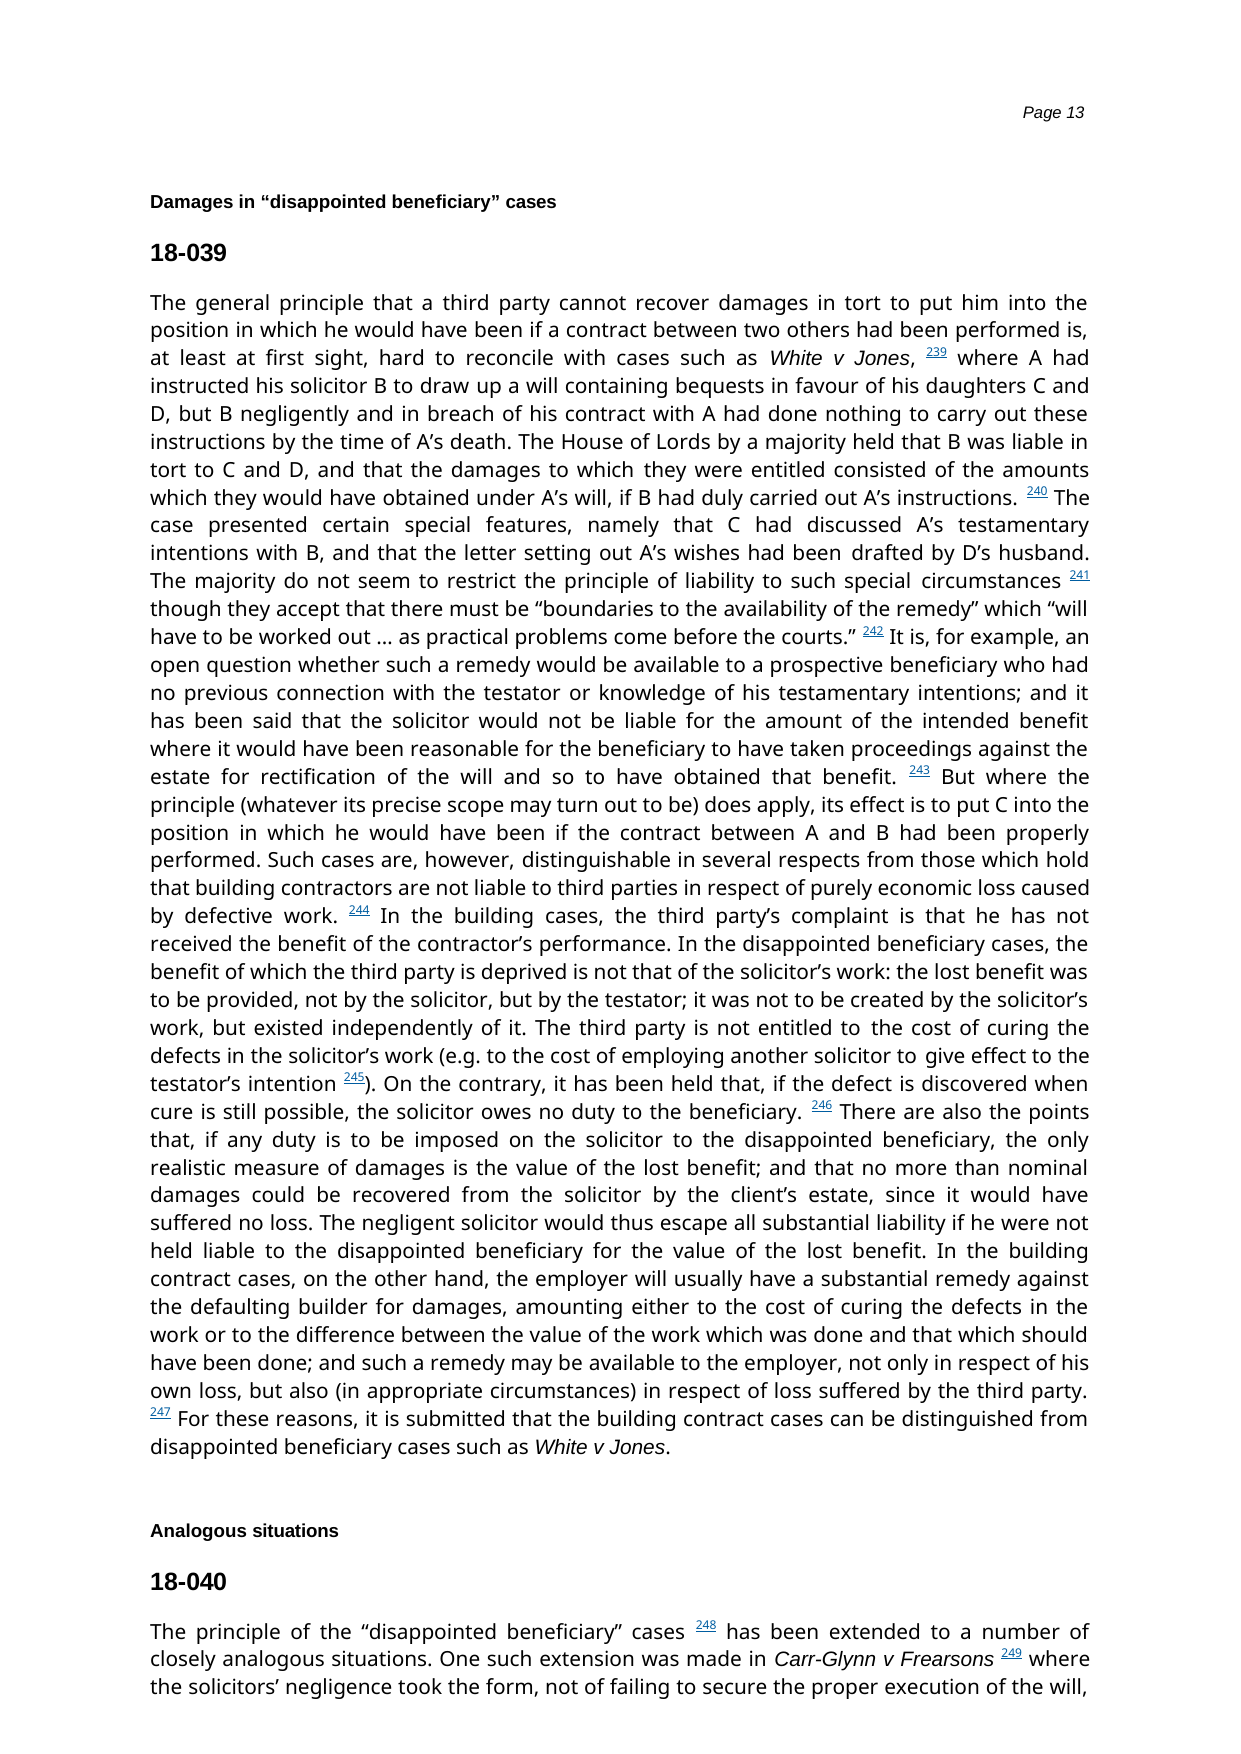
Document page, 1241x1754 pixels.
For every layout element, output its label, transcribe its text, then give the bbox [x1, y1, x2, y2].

text Damages in “disappointed beneficiary” cases [150, 191, 1107, 212]
subtitle 18-040 [150, 1567, 1107, 1596]
text Analogous situations [150, 1519, 1107, 1541]
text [150, 1617, 1090, 1701]
text The general principle that a third party cannot recover damages in tort to put him into the position in which he would have been if a contract between two others had been performed is, at least at first sight, hard to reconcile with cases such as White v Jones, 239 where A had instructed his solicitor B to draw up a will containing bequests in favour of his daughters C and D, but B negligently and in breach of his contract with A had done nothing to carry out these instructions by the time of A’s death. The House of Lords by a majority held that B was liable in tort to C and D, and that the damages to which they were entitled consisted of the amounts which they would have obtained under A’s will, if B had duly carried out A’s instructions. 240 The case presented certain special features, namely that C had discussed A’s testamentary intentions with B, and that the letter setting out A’s wishes had been drafted by D’s husband. The majority do not seem to restrict the principle of liability to such special circumstances 241 though they accept that there must be “boundaries to the availability of the remedy” which “will have to be worked out … as practical problems come before the courts.” 242 It is, for example, an open question whether such a remedy would be available to a prospective beneficiary who had no previous connection with the testator or knowledge of his testamentary intentions; and it has been said that the solicitor would not be liable for the amount of the intended benefit where it would have been reasonable for the beneficiary to have taken proceedings against the estate for rectification of the will and so to have obtained that benefit. 243 But where the principle (whatever its precise scope may turn out to be) does apply, its effect is to put C into the position in which he would have been if the contract between A and B had been properly performed. Such cases are, however, distinguishable in several respects from those which hold that building contractors are not liable to third parties in respect of purely economic loss caused by defective work. 244 In the building cases, the third party’s complaint is that he has not received the benefit of the contractor’s performance. In the disappointed beneficiary cases, the benefit of which the third party is deprived is not that of the solicitor’s work: the lost benefit was to be provided, not by the solicitor, but by the testator; it was not to be created by the solicitor’s work, but existed independently of it. The third party is not entitled to the cost of curing the defects in the solicitor’s work (e.g. to the cost of employing another solicitor to give effect to the testator’s intention 245). On the contrary, it has been held that, if the defect is discovered when cure is still possible, the solicitor owes no duty to the beneficiary. 246 There are also the points that, if any duty is to be imposed on the solicitor to the disappointed beneficiary, the only realistic measure of damages is the value of the lost benefit; and that no more than nominal damages could be recovered from the solicitor by the client’s estate, since it would have suffered no loss. The negligent solicitor would thus escape all substantial liability if he were not held liable to the disappointed beneficiary for the value of the lost benefit. In the building contract cases, on the other hand, the employer will usually have a substantial remedy against the defaulting builder for damages, amounting either to the cost of curing the defects in the work or to the difference between the value of the work which was done and that which should have been done; and such a remedy may be available to the employer, not only in respect of his own loss, but also (in appropriate circumstances) in respect of loss suffered by the third party. 247 For these reasons, it is submitted that the building contract cases can be distinguished from disappointed beneficiary cases such as White v Jones. [150, 288, 1090, 1460]
subtitle 18-039 [150, 238, 1107, 267]
